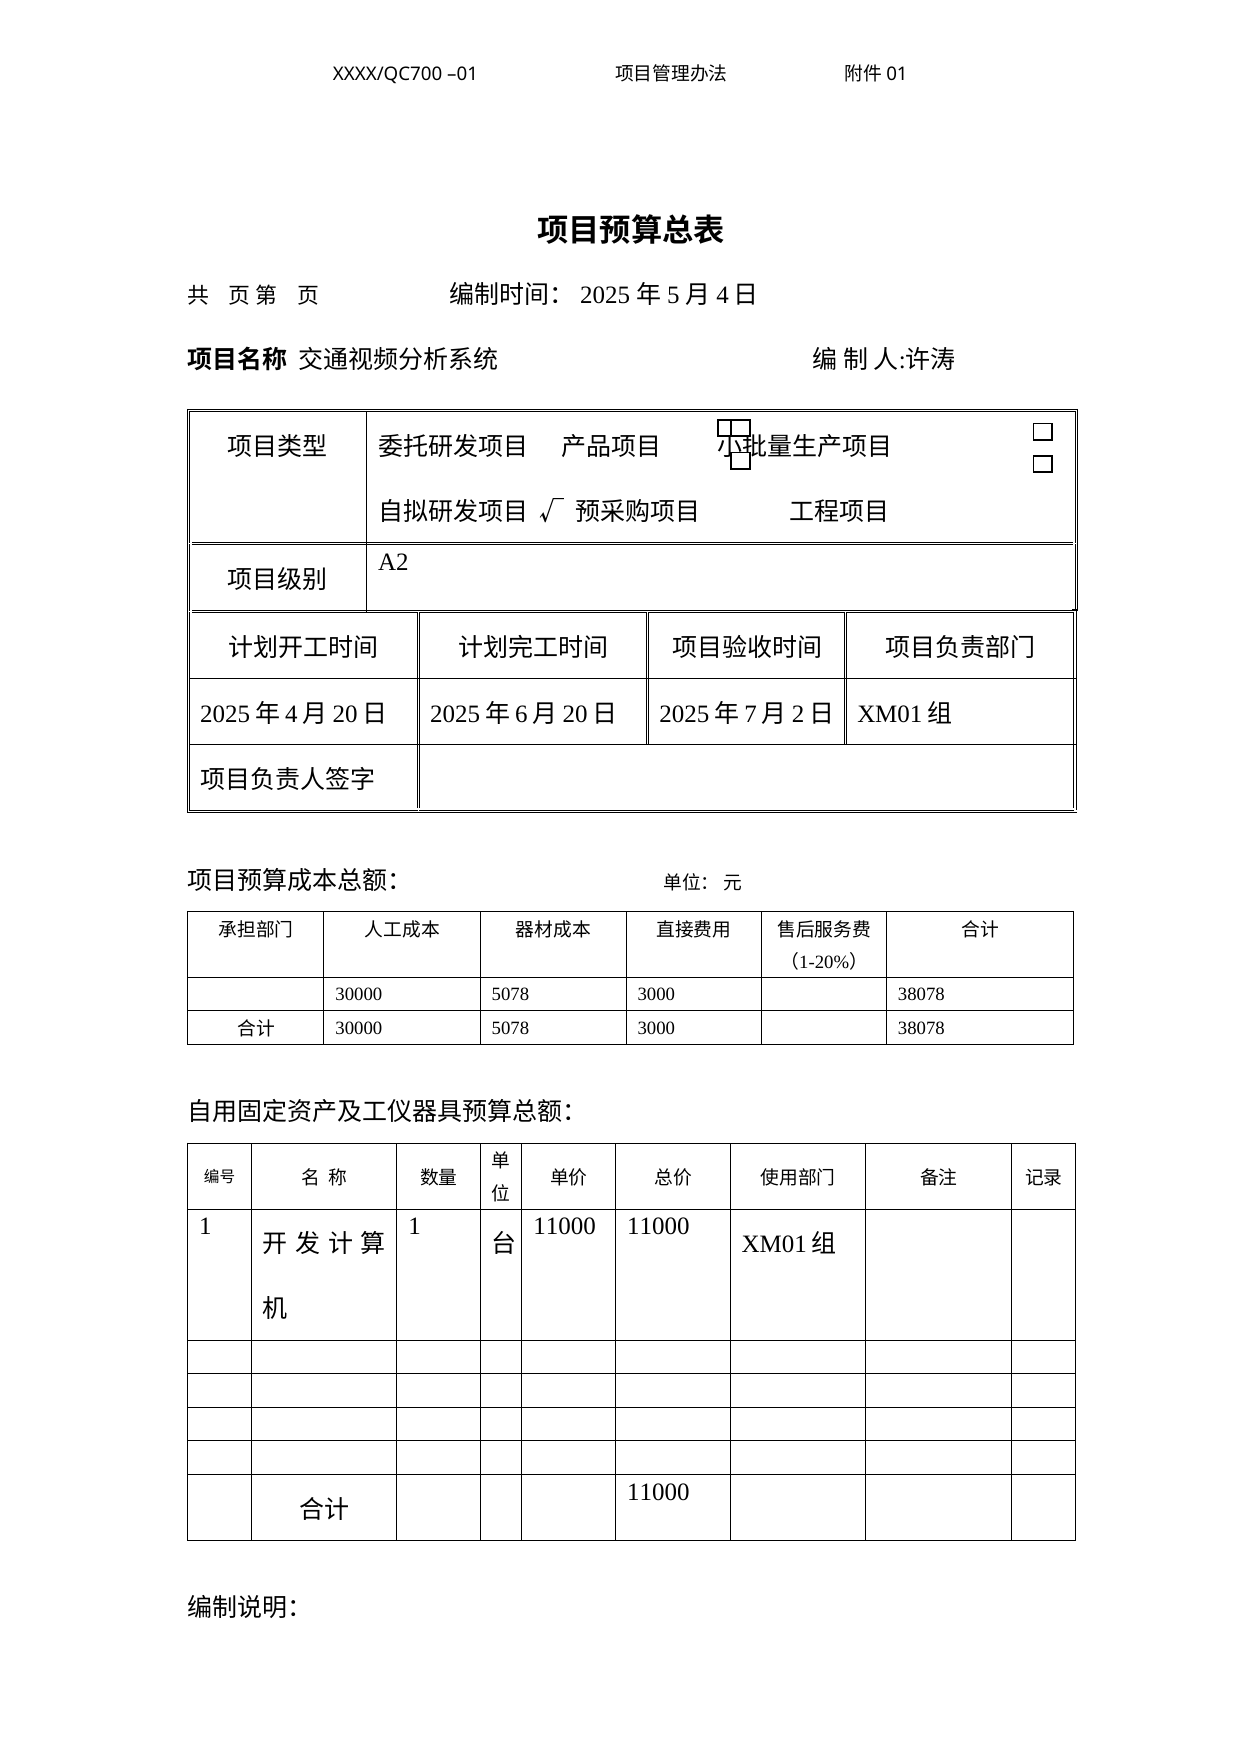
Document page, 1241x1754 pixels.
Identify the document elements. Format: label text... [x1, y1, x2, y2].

table_cell [397, 1374, 480, 1407]
table_cell [188, 1475, 251, 1540]
table_cell 2025年6月20日 [420, 679, 646, 744]
table_header 人工成本 [324, 912, 480, 977]
table_cell [866, 1210, 1011, 1339]
table_cell [522, 1374, 615, 1407]
table_cell 计划开工时间 [189, 610, 417, 678]
table_cell [188, 1341, 251, 1373]
text 项目预算成本总额： 单位： 元 [187, 846, 1053, 911]
table_cell [762, 1011, 886, 1044]
table_header 数量 [397, 1144, 480, 1208]
table_header 总价 [616, 1144, 730, 1208]
table_cell A2 [367, 542, 1075, 610]
table_cell 项目级别 [190, 542, 366, 610]
table_header 售后服务费（1-20%） [762, 912, 886, 977]
table_cell [481, 1475, 521, 1540]
table_cell [866, 1441, 1011, 1474]
table_header 直接费用 [627, 912, 761, 977]
table_cell [252, 1408, 396, 1440]
table_cell 3000 [627, 1011, 761, 1044]
table_cell [252, 1374, 396, 1407]
table_cell 合计 [252, 1475, 396, 1540]
table_cell 合计 [188, 1011, 323, 1044]
table_cell [1012, 1341, 1075, 1373]
table_header 名 称 [252, 1144, 396, 1208]
table_cell [481, 1341, 521, 1373]
table_cell [616, 1408, 730, 1440]
table_cell [188, 1441, 251, 1474]
table_cell [731, 1341, 865, 1373]
table_cell XM01组 [847, 679, 1073, 744]
table_cell [188, 1408, 251, 1440]
table_cell 2025年7月2日 [649, 679, 844, 744]
table_cell 2025年4月20日 [190, 679, 417, 744]
table_cell 计划完工时间 [420, 613, 646, 678]
table_cell [866, 1374, 1011, 1407]
table_cell [866, 1475, 1011, 1540]
table_cell [522, 1475, 615, 1540]
table_cell [419, 745, 1075, 810]
table_header 委托研发项目 产品项目 小批量生产项目 自拟研发项目 √ 预采购项目 工程项目 [367, 412, 1075, 542]
text 编制说明： [187, 1573, 1053, 1638]
table_cell [866, 1341, 1011, 1373]
table_cell [481, 1374, 521, 1407]
table_header 单价 [522, 1144, 615, 1208]
table_cell [397, 1441, 480, 1474]
table_cell [188, 978, 323, 1010]
table_header 项目预算总表 [449, 196, 813, 261]
table_cell 项目负责部门 [847, 613, 1073, 678]
table_cell [1012, 1475, 1075, 1540]
table_header 合计 [887, 912, 1073, 977]
table_cell 3000 [627, 978, 761, 1010]
table_cell 30000 [324, 978, 480, 1010]
table_cell [731, 1374, 865, 1407]
table_header 记录 [1012, 1144, 1075, 1208]
table_cell 台 [481, 1210, 521, 1339]
table_header 项目类型 [190, 412, 366, 542]
text 自用固定资产及工仪器具预算总额： [187, 1077, 1053, 1142]
table_cell [522, 1408, 615, 1440]
table_cell 11000 [522, 1210, 615, 1339]
table_cell [731, 1441, 865, 1474]
table_cell 项目验收时间 [649, 613, 844, 678]
table_cell 1 [397, 1210, 480, 1339]
table_cell 30000 [324, 1011, 480, 1044]
table_cell 5078 [481, 978, 626, 1010]
table_header 备注 [866, 1144, 1011, 1208]
table_cell [397, 1475, 480, 1540]
table_cell [522, 1341, 615, 1373]
table_cell 开发计算机 [252, 1210, 396, 1339]
table_cell 1 [188, 1210, 251, 1339]
table_cell [731, 1408, 865, 1440]
table_cell 11000 [616, 1475, 730, 1540]
table_cell 38078 [887, 978, 1073, 1010]
table_cell [616, 1341, 730, 1373]
table_cell [1012, 1408, 1075, 1440]
table_cell 38078 [887, 1011, 1073, 1044]
table_cell [481, 1441, 521, 1474]
table_cell [252, 1341, 396, 1373]
table_header 承担部门 [188, 912, 323, 977]
text 共 页 第 页 编制时间： 2025 年 5 月 4日 [187, 261, 1053, 326]
table_cell [616, 1374, 730, 1407]
table_cell [1012, 1374, 1075, 1407]
table_cell [866, 1408, 1011, 1440]
table_cell [731, 1475, 865, 1540]
table_cell 11000 [616, 1210, 730, 1339]
table_header 使用部门 [731, 1144, 865, 1208]
table_cell [762, 978, 886, 1010]
table_header 器材成本 [481, 912, 626, 977]
table_cell [616, 1441, 730, 1474]
table_header 单位 [481, 1144, 521, 1208]
table_header 编号 [188, 1144, 251, 1208]
table_cell XM01组 [731, 1210, 865, 1339]
table_cell [481, 1408, 521, 1440]
table_cell [522, 1441, 615, 1474]
table_cell 5078 [481, 1011, 626, 1044]
table_cell [1012, 1210, 1075, 1339]
table_cell [1012, 1441, 1075, 1474]
text 项目名称 交通视频分析系统 编 制 人:许涛 [187, 326, 1053, 391]
table_cell [397, 1408, 480, 1440]
table_cell [188, 1374, 251, 1407]
table_cell [397, 1341, 480, 1373]
table_cell [252, 1441, 396, 1474]
table_cell 项目负责人签字 [190, 745, 419, 810]
